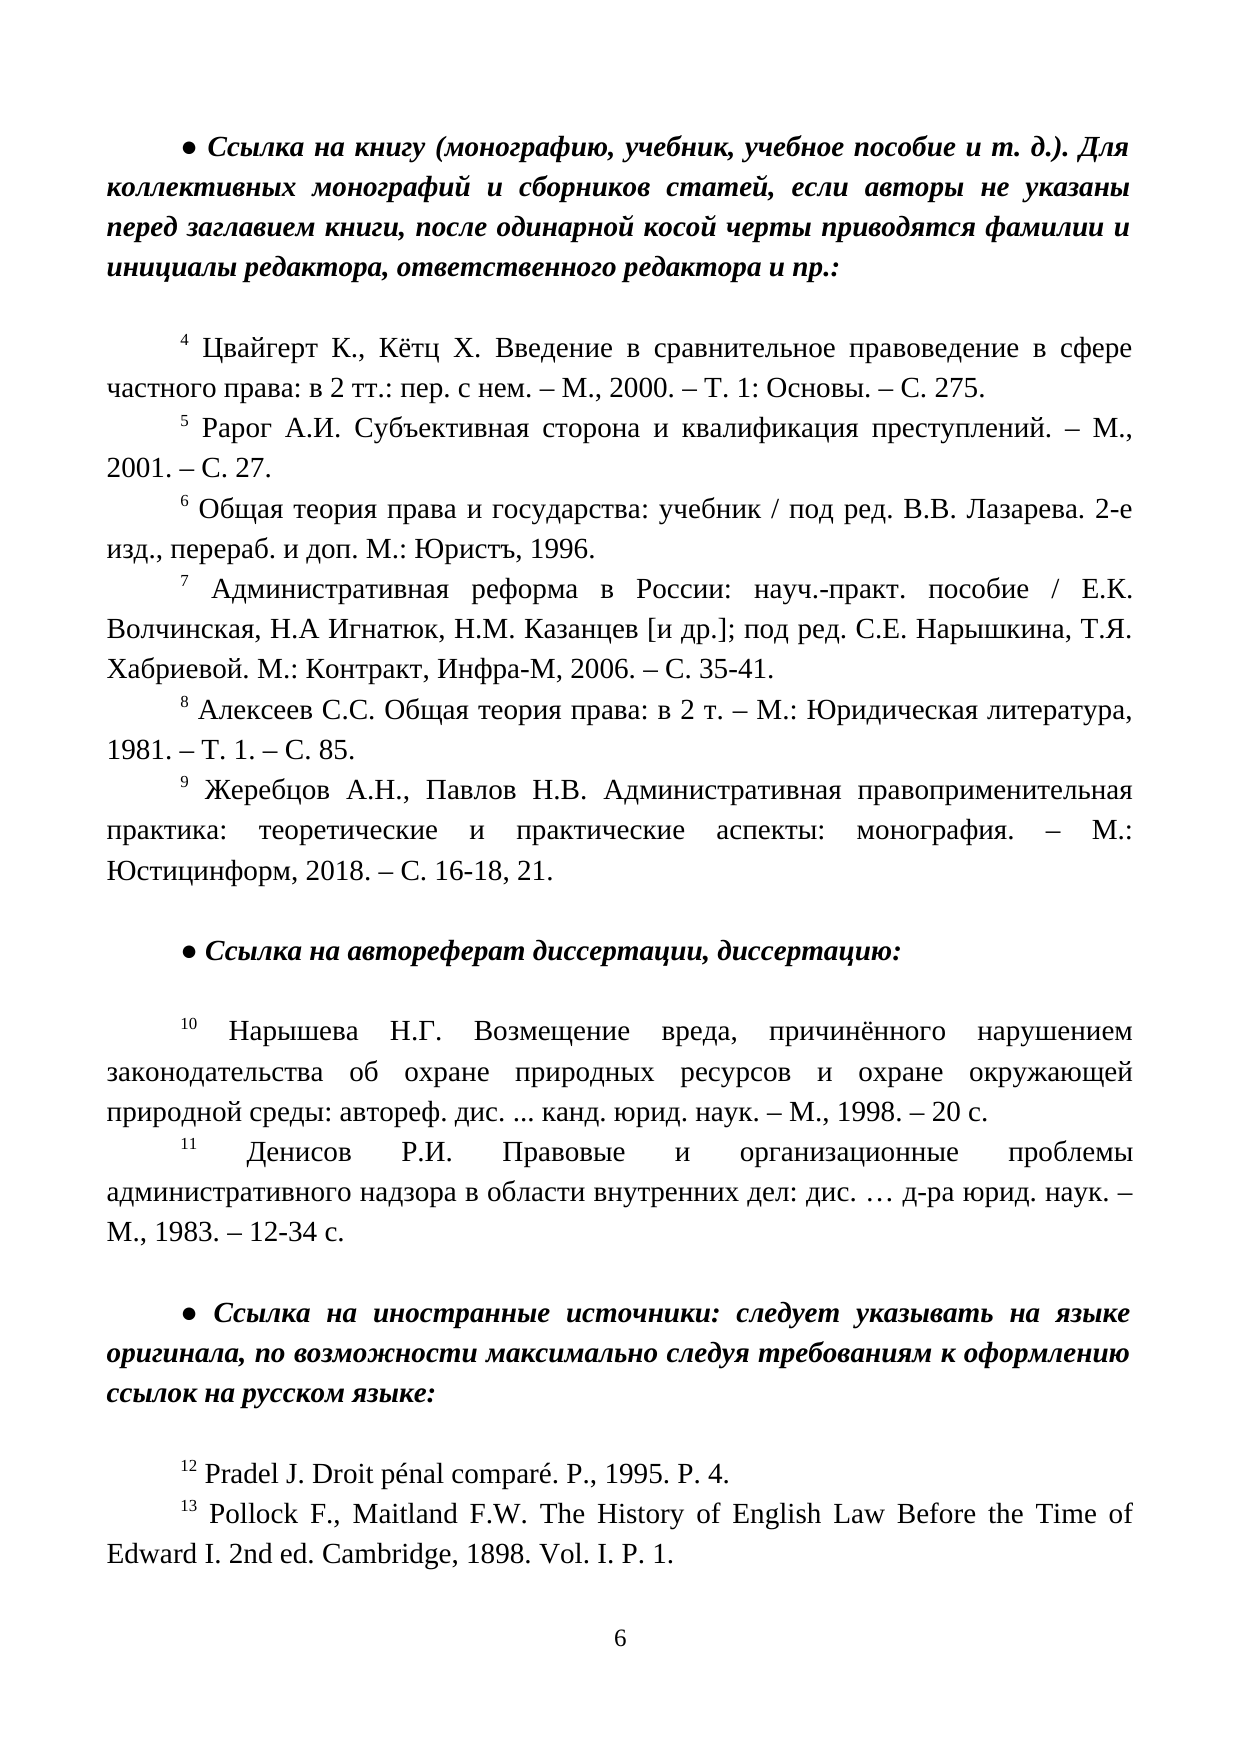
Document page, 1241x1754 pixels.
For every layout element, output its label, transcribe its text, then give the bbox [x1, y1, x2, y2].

text 4 Цвайгерт К., Кётц Х. Введение в сравнительное правоведение в сфере частного права: в 2 тт.: пер. с нем. – М., 2000. – Т. 1: Основы. – С. 275. [106, 330, 1134, 404]
text 6 Общая теория права и государства: учебник / под ред. В.В. Лазарева. 2-е изд., перераб. и доп. М.: Юристъ, 1996. [106, 491, 1134, 564]
text 11 Денисов Р.И. Правовые и организационные проблемы административного надзора в области внутренних дел: дис. … д-ра юрид. наук. – М., 1983. – 12-34 с. [106, 1134, 1134, 1248]
text 13 Pollock F., Maitland F.W. The History of English Law Before the Time of Edward I. 2nd ed. Cambridge, 1898. Vol. I. P. 1. [106, 1496, 1134, 1570]
text ● Ссылка на автореферат диссертации, диссертацию: [106, 933, 1134, 967]
text 9 Жеребцов А.Н., Павлов Н.В. Административная правоприменительная практика: теоретические и практические аспекты: монография. – М.: Юстицинформ, 2018. – С. 16-18, 21. [106, 772, 1134, 886]
text 7 Административная реформа в России: науч.-практ. пособие / Е.К. Волчинская, Н.А Игнатюк, Н.М. Казанцев [и др.]; под ред. С.Е. Нарышкина, Т.Я. Хабриевой. М.: Контракт, Инфра-М, 2006. – С. 35-41. [106, 571, 1134, 685]
text 8 Алексеев С.С. Общая теория права: в 2 т. – М.: Юридическая литература, 1981. – Т. 1. – С. 85. [106, 692, 1134, 766]
text 10 Нарышева Н.Г. Возмещение вреда, причинённого нарушением законодательства об охране природных ресурсов и охране окружающей природной среды: автореф. дис. ... канд. юрид. наук. – М., 1998. – 20 с. [106, 1013, 1134, 1127]
text ● Ссылка на иностранные источники: следует указывать на языке оригинала, по возможности максимально следуя требованиям к оформлению ссылок на русском языке: [106, 1295, 1134, 1409]
text ● Ссылка на книгу (монографию, учебник, учебное пособие и т. д.). Для коллективных монографий и сборников статей, если авторы не указаны перед заглавием книги, после одинарной косой черты приводятся фамилии и инициалы редактора, ответственного редактора и пр.: [106, 129, 1134, 283]
text 12 Pradel J. Droit pénal comparé. P., 1995. P. 4. [106, 1456, 1134, 1489]
text 5 Рарог А.И. Субъективная сторона и квалификация преступлений. – М., 2001. – С. 27. [106, 410, 1134, 484]
